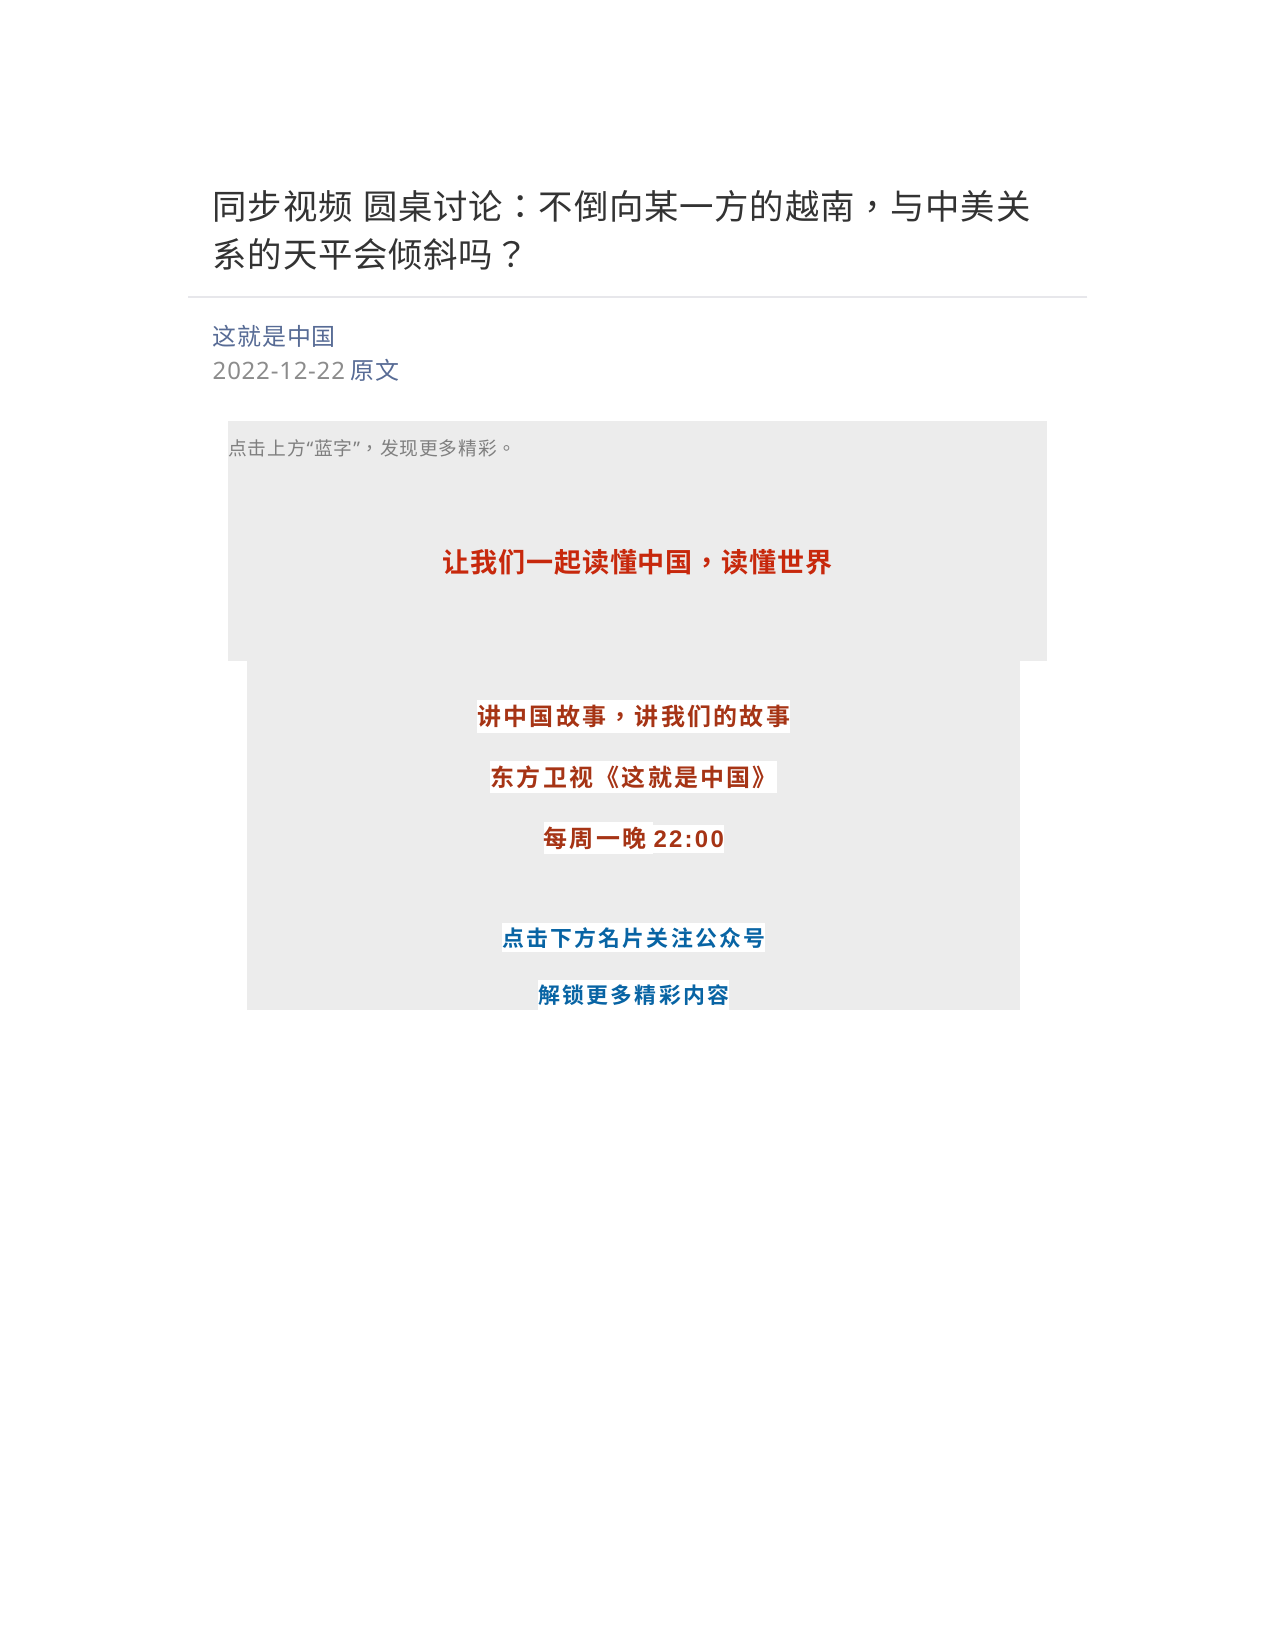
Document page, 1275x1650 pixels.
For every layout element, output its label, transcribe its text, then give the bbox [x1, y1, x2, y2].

text 2022-12-22原文 发表于 [212, 352, 1062, 386]
list 这就是中国 [212, 320, 1062, 352]
text 点击上方“蓝字”，发现更多精彩。 [228, 421, 1047, 461]
text 让我们一起读懂中国，读懂世界 [228, 541, 1047, 581]
text 讲中国故事，讲我们的故事 [247, 679, 1020, 733]
text 解锁更多精彩内容 [247, 960, 1020, 1010]
text 每周一晚22:00 [247, 801, 1020, 854]
text 点击下方名片关注公众号 [247, 902, 1020, 952]
text 东方卫视《这就是中国》 [247, 740, 1020, 793]
title 同步视频 圆桌讨论：不倒向某一方的越南，与中美关系的天平会倾斜吗？ [187, 150, 1087, 298]
